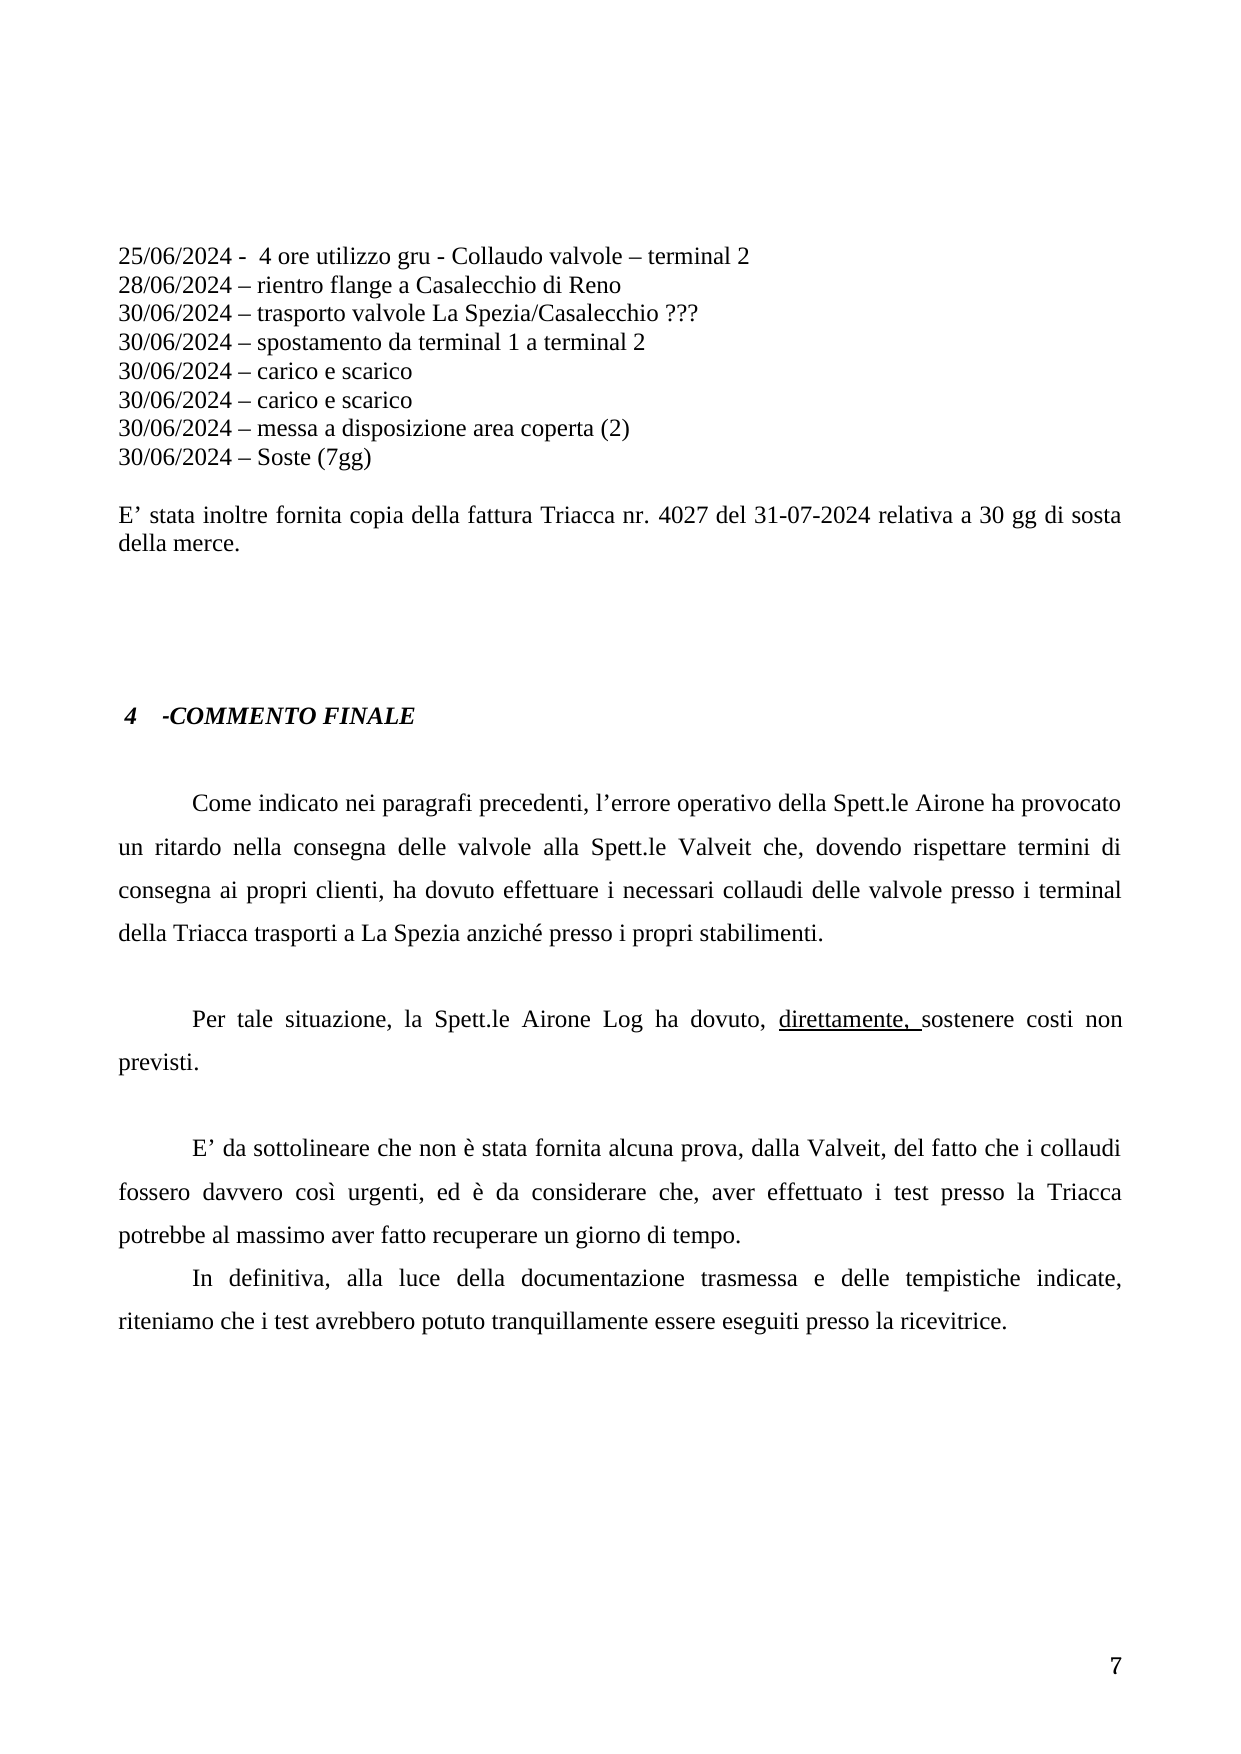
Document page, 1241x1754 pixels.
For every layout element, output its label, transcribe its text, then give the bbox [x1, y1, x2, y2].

text E’ stata inoltre fornita copia della fattura Triacca nr. 4027 del 31-07-2024 relativa a 30 gg di sosta della merce. [118, 500, 1122, 557]
text 28/06/2024 – rientro flange a Casalecchio di Reno [118, 270, 1122, 298]
text 30/06/2024 – trasporto valvole La Spezia/Casalecchio ??? [118, 298, 1122, 327]
text Come indicato nei paragrafi precedenti, l’errore operativo della Spett.le Airone ha provocato un ritardo nella consegna delle valvole alla Spett.le Valveit che, dovendo rispettare termini di consegna ai propri clienti, ha dovuto effettuare i necessari collaudi delle valvole presso i terminal della Triacca trasporti a La Spezia anziché presso i propri stabilimenti. [118, 788, 1123, 947]
text In definitiva, alla luce della documentazione trasmessa e delle tempistiche indicate, riteniamo che i test avrebbero potuto tranquillamente essere eseguiti presso la ricevitrice. [118, 1263, 1123, 1335]
text Per tale situazione, la Spett.le Airone Log ha dovuto, direttamente, sostenere costi non previsti. [118, 1004, 1123, 1076]
text 25/06/2024 - 4 ore utilizzo gru - Collaudo valvole – terminal 2 [118, 241, 1122, 270]
text 30/06/2024 – spostamento da terminal 1 a terminal 2 [118, 327, 1122, 356]
text 30/06/2024 – carico e scarico [118, 356, 1122, 385]
text E’ da sottolineare che non è stata fornita alcuna prova, dalla Valveit, del fatto che i collaudi fossero davvero così urgenti, ed è da considerare che, aver effettuato i test presso la Triacca potrebbe al massimo aver fatto recuperare un giorno di tempo. [118, 1133, 1123, 1248]
text 30/06/2024 – carico e scarico [118, 385, 1122, 413]
text 30/06/2024 – Soste (7gg) [118, 442, 1122, 471]
list -COMMENTO FINALE [124, 701, 1123, 731]
text 30/06/2024 – messa a disposizione area coperta (2) [118, 413, 1122, 442]
